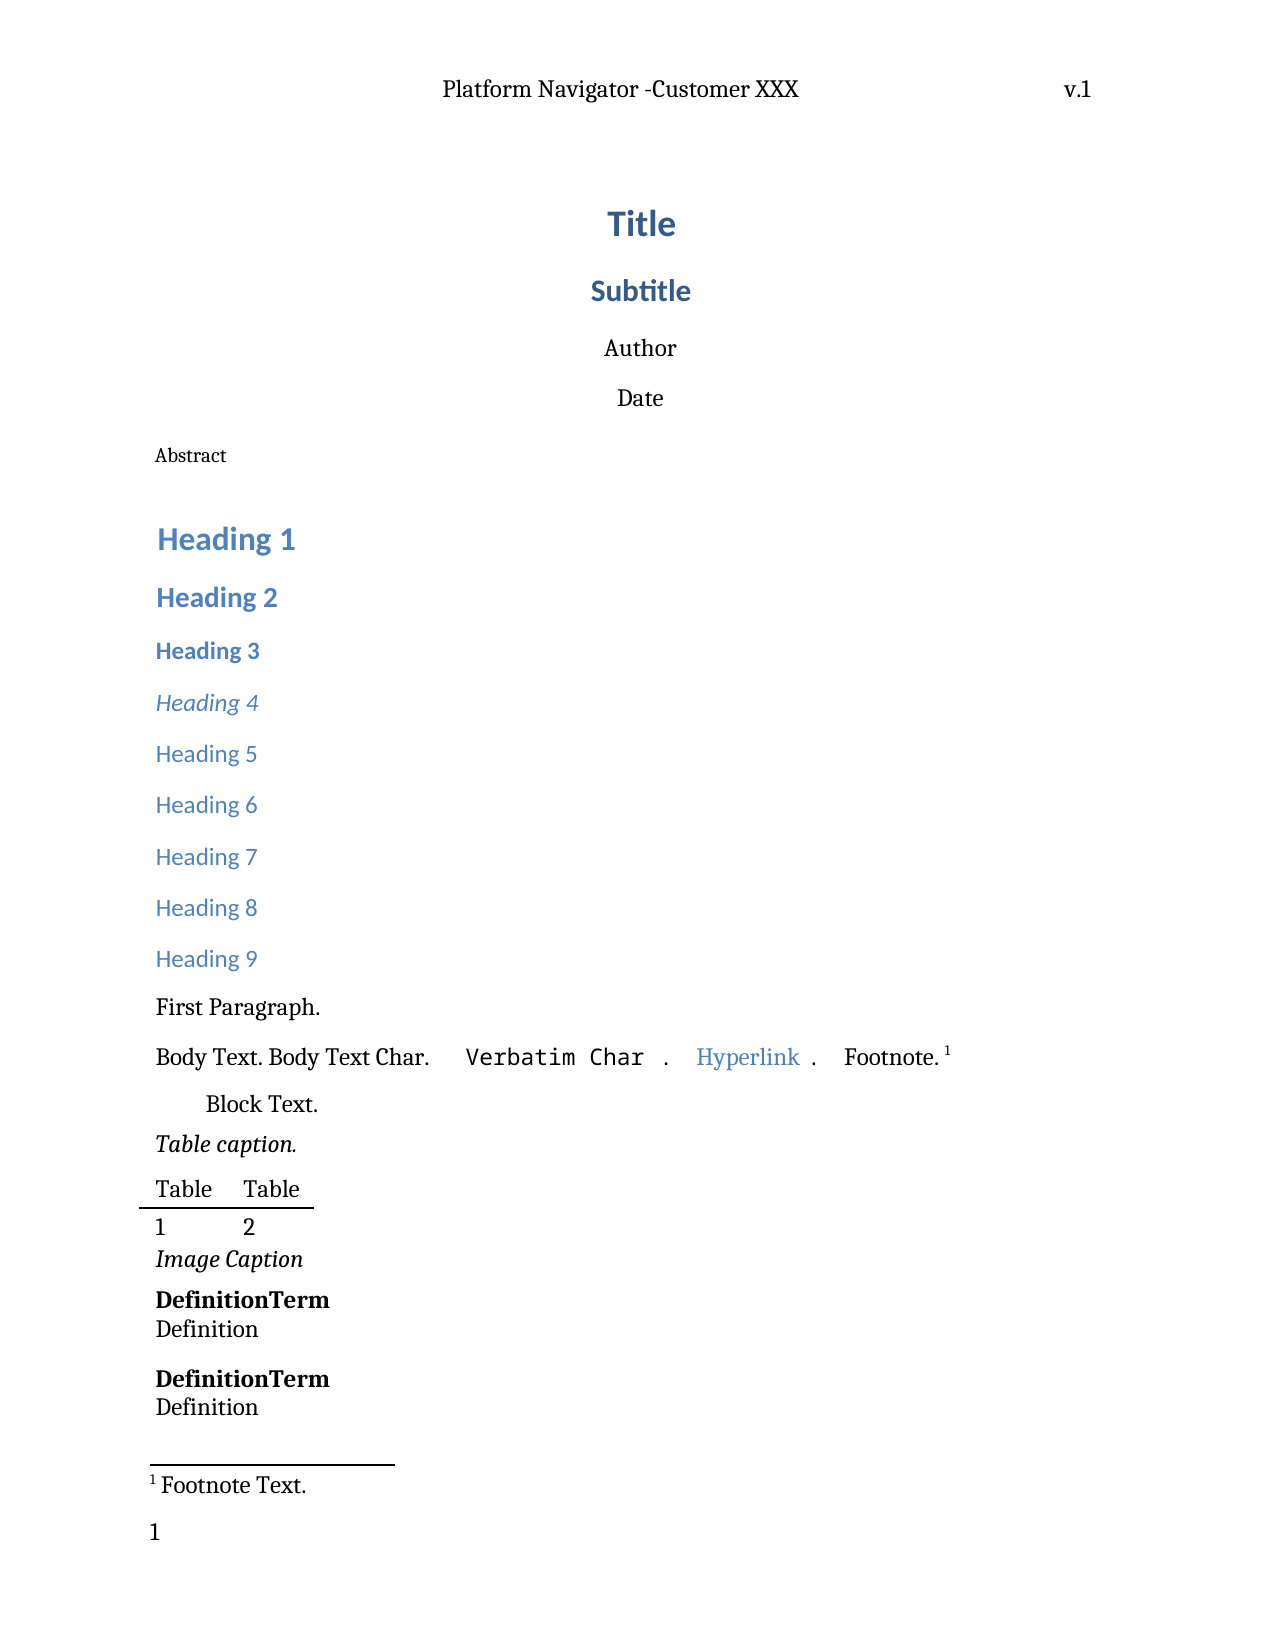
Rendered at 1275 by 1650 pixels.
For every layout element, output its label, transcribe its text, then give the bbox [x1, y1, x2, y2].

subtitle Subtitle [150, 271, 1125, 309]
subtitle Heading 6 [150, 789, 1125, 820]
text Abstract [150, 443, 1125, 467]
subtitle Heading 1 [150, 517, 1125, 558]
text Body Text. Body Text Char. Verbatim Char . Hyperlink . Footnote. [150, 1040, 1125, 1072]
text Definition [150, 1315, 1125, 1344]
subtitle Heading 9 [150, 944, 1125, 974]
subtitle Heading 5 [150, 738, 1125, 769]
subtitle Heading 8 [150, 892, 1125, 923]
title Title [150, 200, 1125, 246]
text Image Caption [150, 1245, 1125, 1274]
text Date [150, 383, 1125, 412]
subtitle Heading 2 [150, 579, 1125, 615]
text DefinitionTerm [150, 1364, 1125, 1393]
subtitle Heading 4 [150, 687, 1125, 717]
text Definition [150, 1393, 1125, 1422]
table_header Table [139, 1171, 226, 1207]
table_cell 1 [139, 1209, 226, 1245]
table_header Table [226, 1171, 314, 1207]
text DefinitionTerm [150, 1286, 1125, 1315]
text First Paragraph. [150, 993, 1125, 1022]
table_cell 2 [226, 1209, 314, 1245]
subtitle Heading 3 [150, 636, 1125, 666]
text Author [150, 334, 1125, 363]
subtitle Heading 7 [150, 841, 1125, 871]
text Table caption. [150, 1129, 1125, 1158]
text Block Text. [200, 1090, 1075, 1119]
